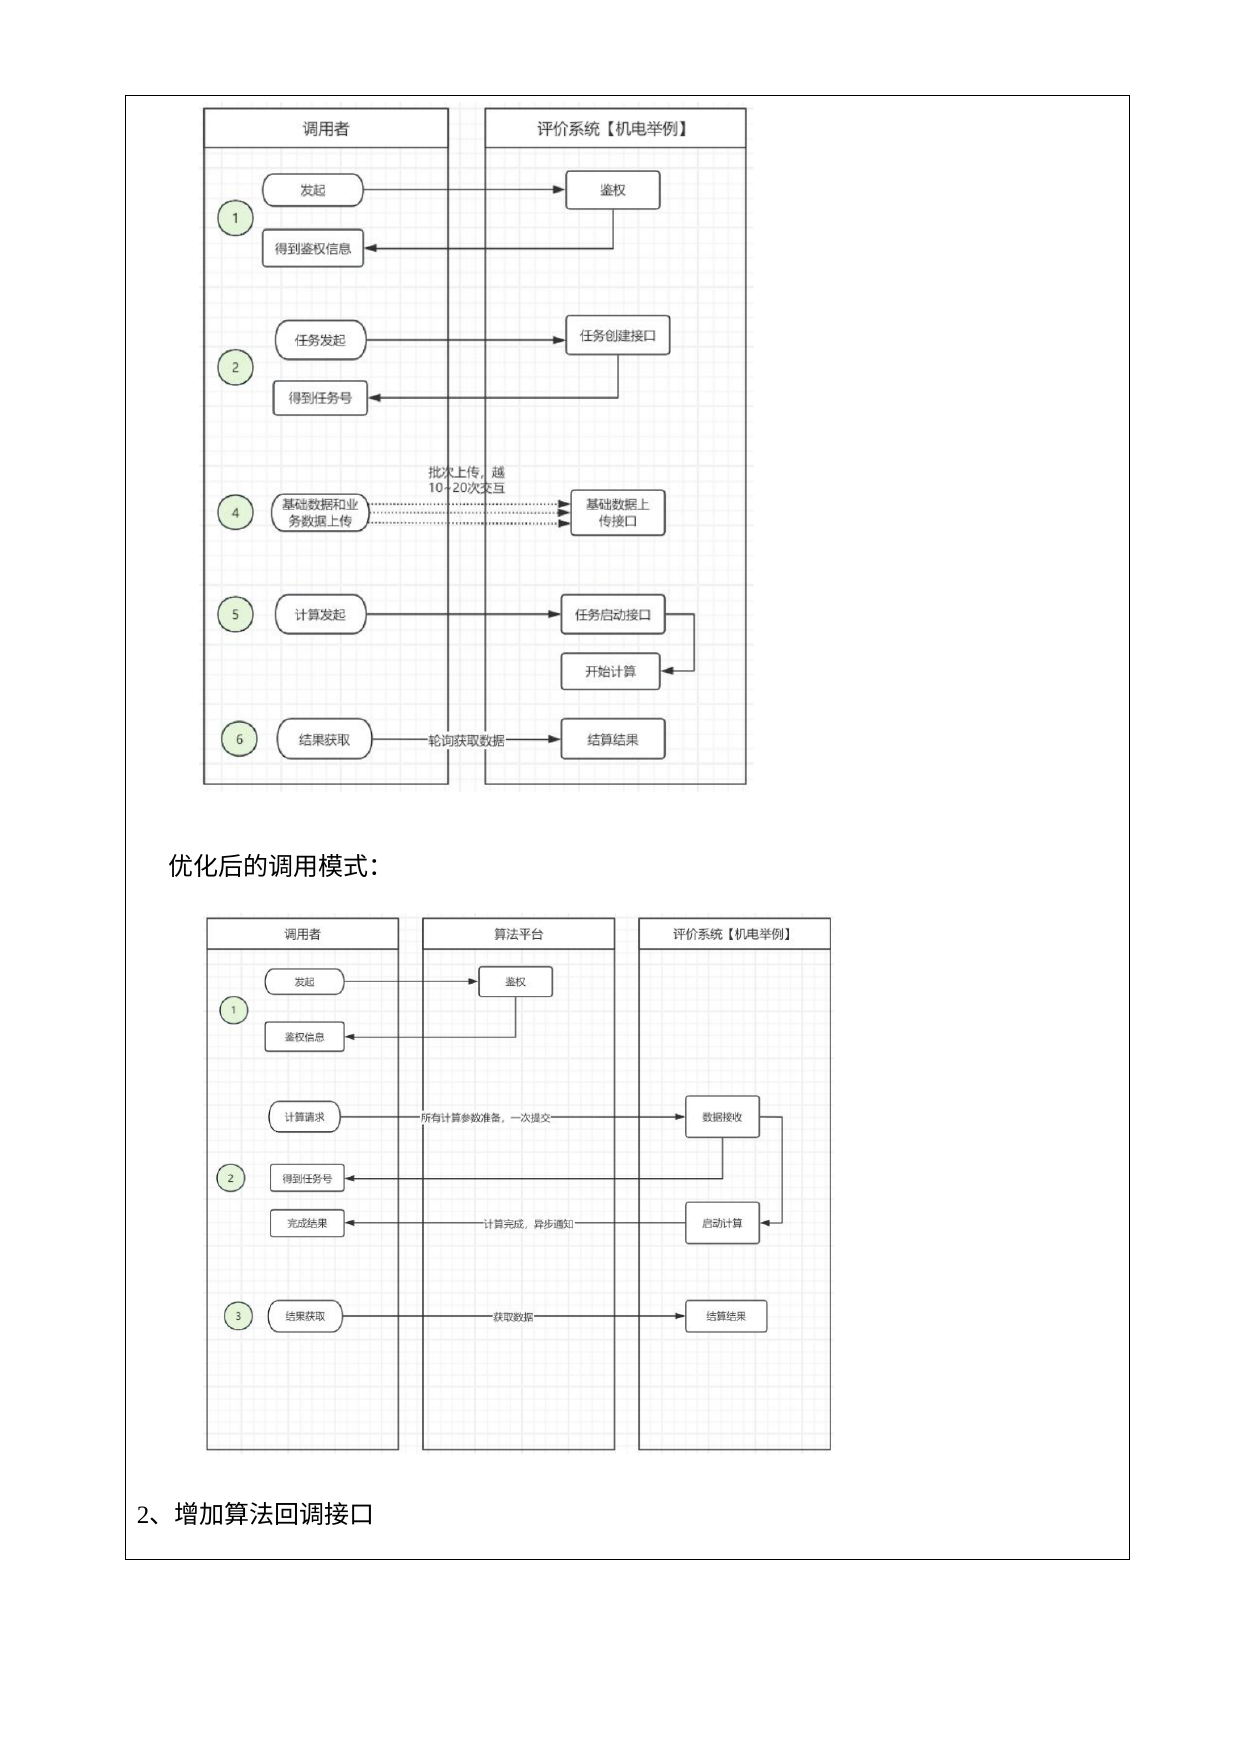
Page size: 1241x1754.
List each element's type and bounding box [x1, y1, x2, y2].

picture [199, 102, 754, 792]
picture [203, 913, 834, 1454]
table_header [126, 96, 1129, 1559]
